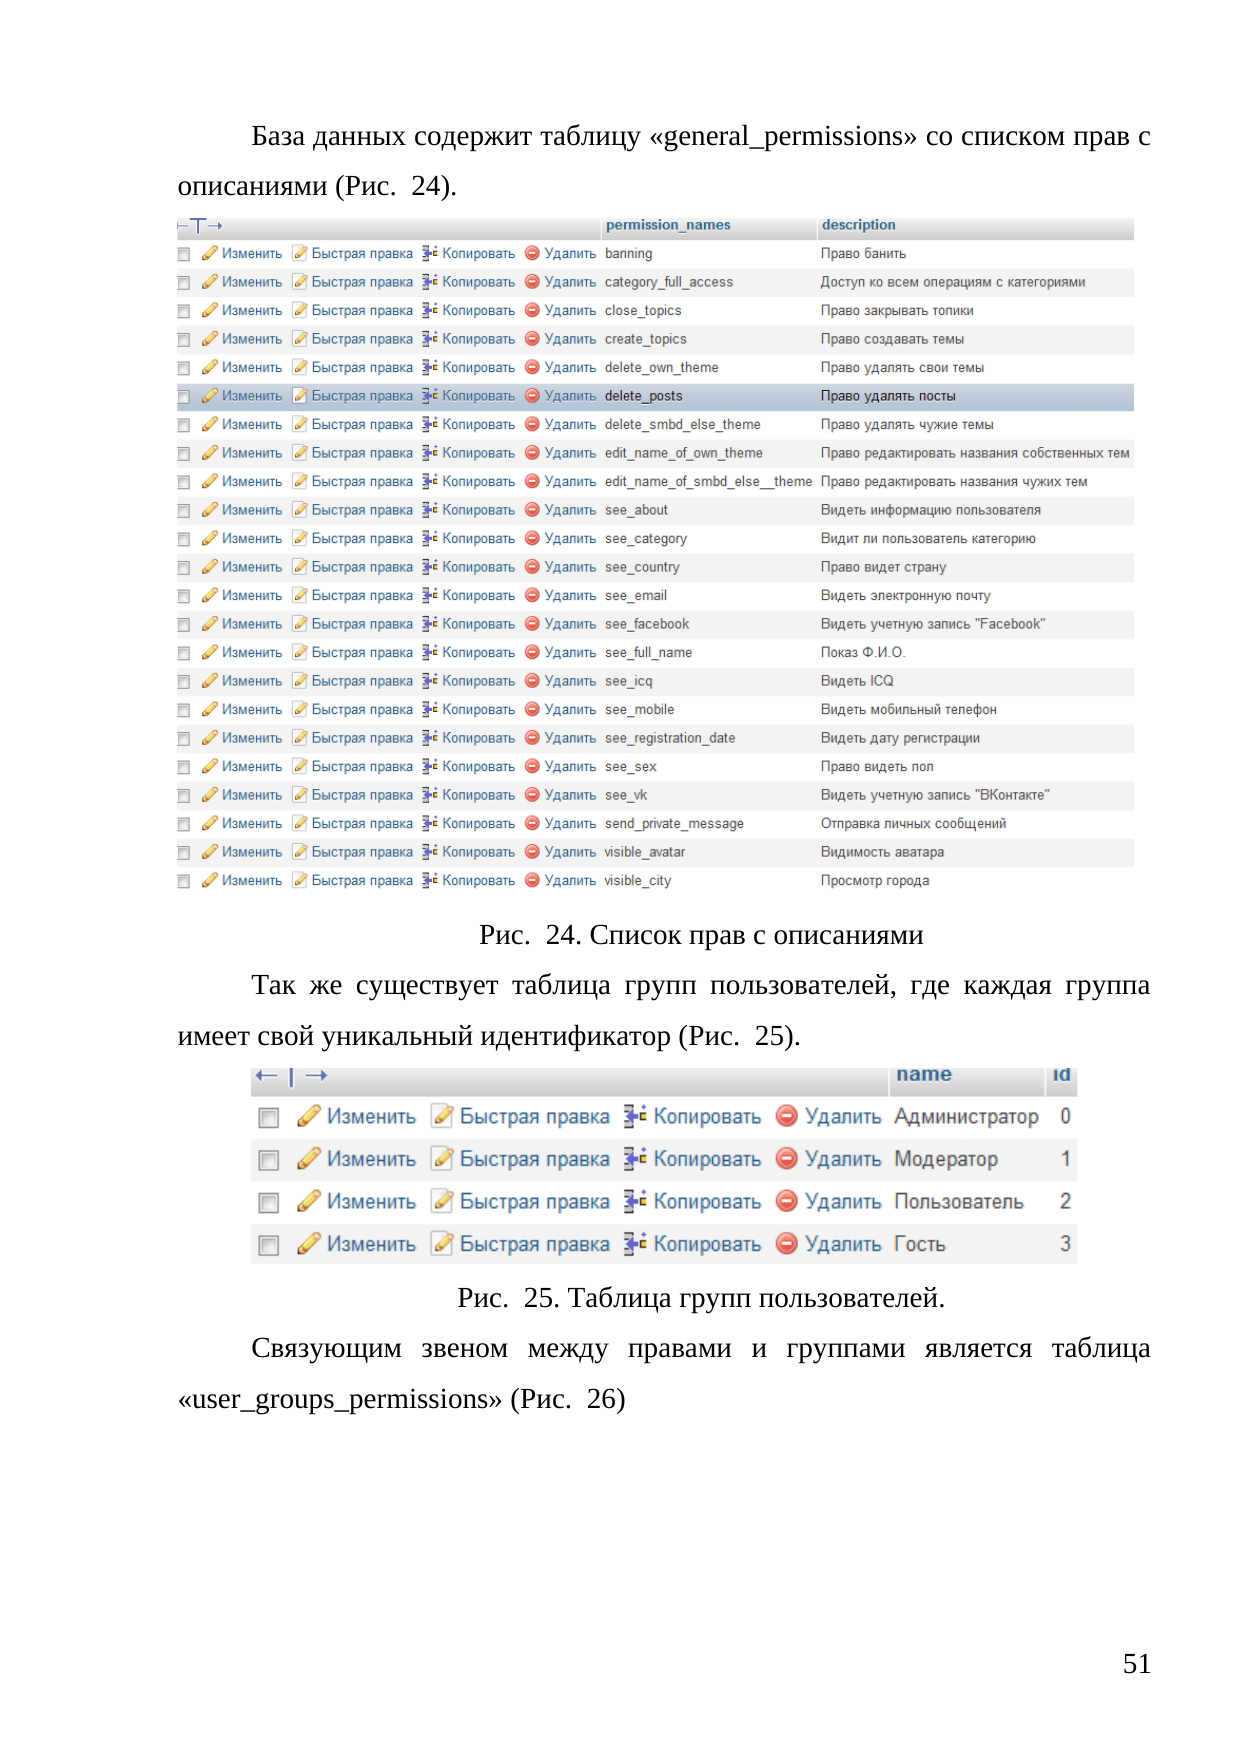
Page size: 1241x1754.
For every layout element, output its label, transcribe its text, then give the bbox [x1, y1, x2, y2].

text Рис. 25. Таблица групп пользователей. [177, 1280, 1152, 1314]
text Так же существует таблица групп пользователей, где каждая группа имеет свой уникальный идентификатор (Рис. 25). [177, 967, 1152, 1051]
picture [251, 1068, 1098, 1264]
picture [177, 218, 1152, 901]
text Рис. 24. Список прав с описаниями [177, 917, 1152, 951]
text База данных содержит таблицу «general_permissions» со списком прав с описаниями (Рис. 24). [177, 118, 1152, 202]
text Связующим звеном между правами и группами является таблица «user_groups_permissions» (Рис. 26) [177, 1330, 1152, 1414]
